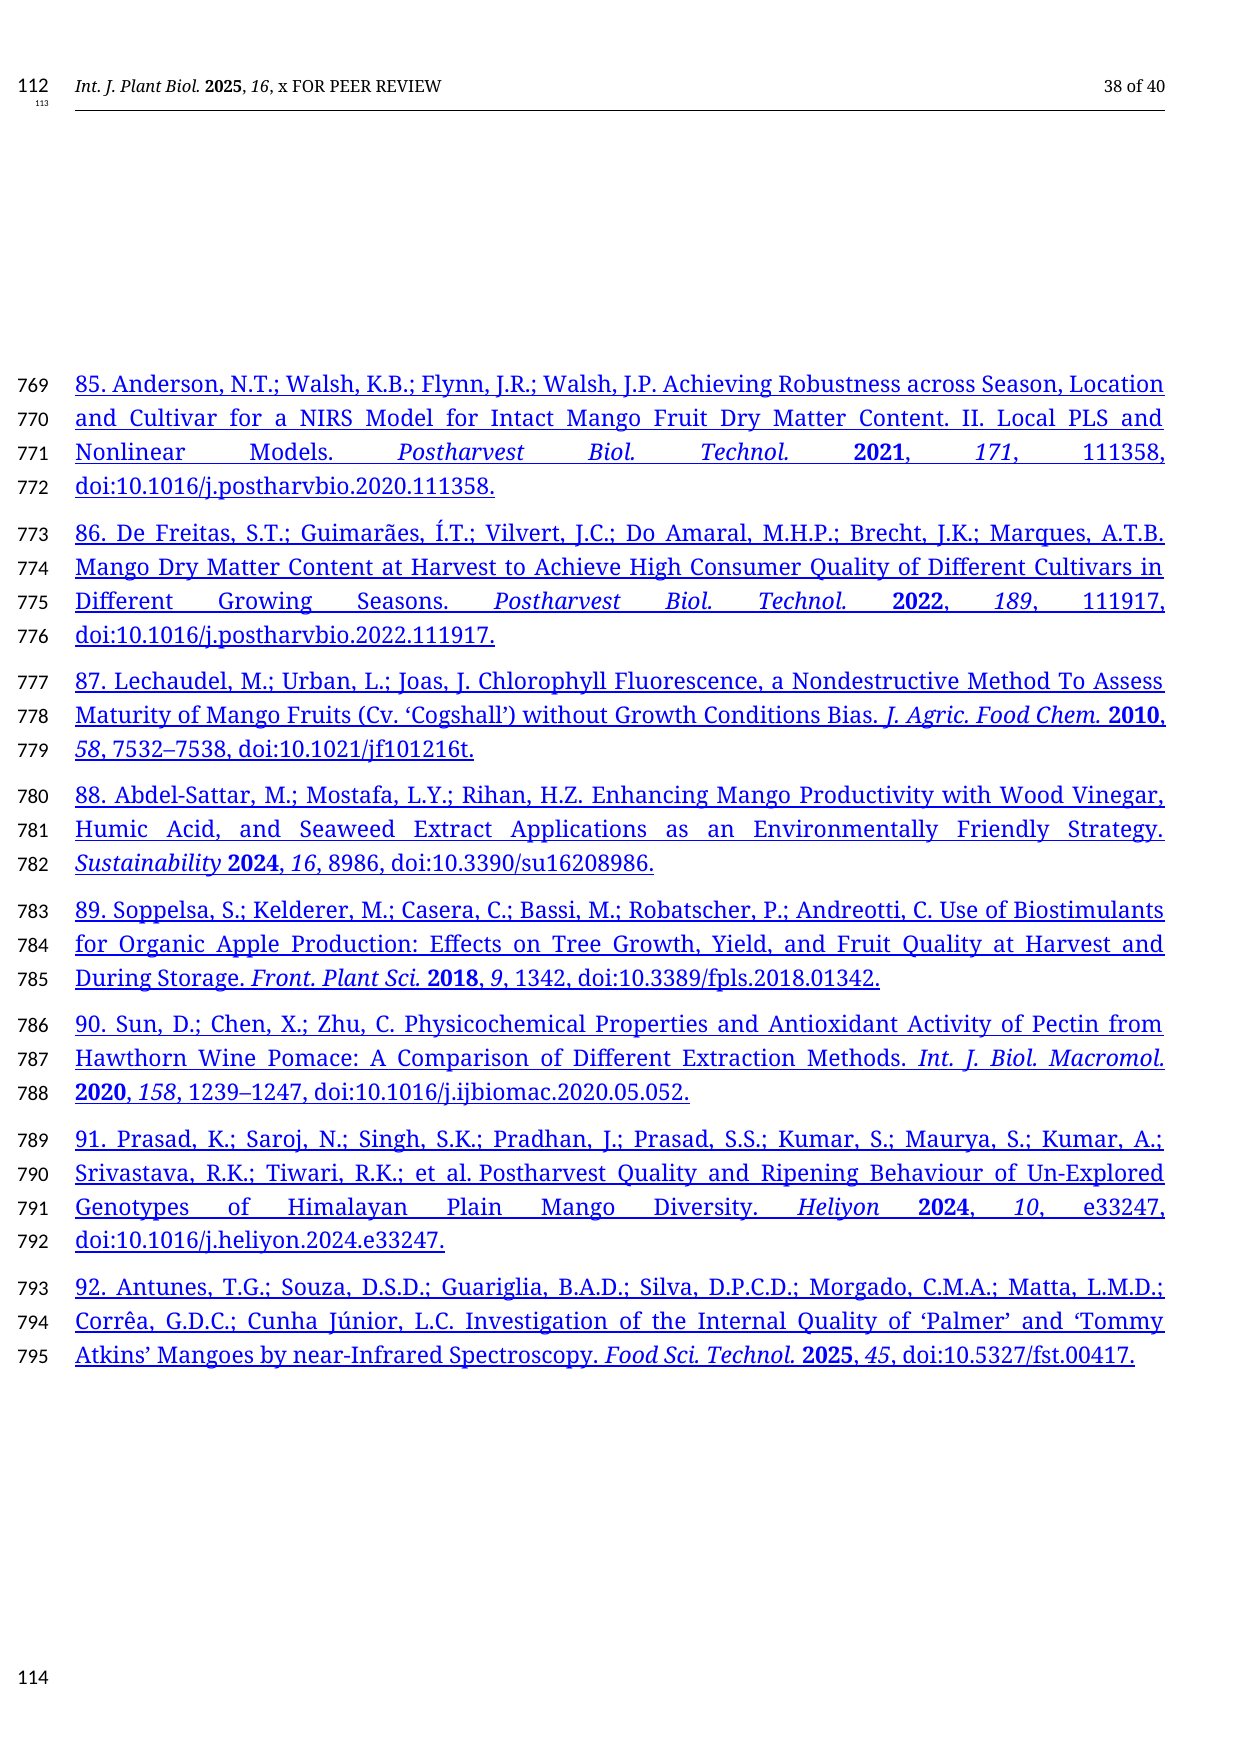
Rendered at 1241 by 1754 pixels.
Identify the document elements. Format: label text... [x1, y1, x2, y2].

text 89. Soppelsa, S.; Kelderer, M.; Casera, C.; Bassi, M.; Robatscher, P.; Andreotti, C. Use of Biostimulants for Organic Apple Production: Effects on Tree Growth, Yield, and Fruit Quality at Harvest and During Storage. Front. Plant Sci. 2018, 9, 1342, doi:10.3389/fpls.2018.01342. [75, 892, 1165, 920]
text 88. Abdel-Sattar, M.; Mostafa, L.Y.; Rihan, H.Z. Enhancing Mango Productivity with Wood Vinegar, Humic Acid, and Seaweed Extract Applications as an Environmentally Friendly Strategy. Sustainability 2024, 16, 8986, doi:10.3390/su16208986. [75, 808, 1165, 840]
text 85. Anderson, N.T.; Walsh, K.B.; Flynn, J.R.; Walsh, J.P. Achieving Robustness across Season, Location and Cultivar for a NIRS Model for Intact Mango Fruit Dry Matter Content. II. Local PLS and Nonlinear Models. Postharvest Biol. Technol. 2021, 171, 111358, doi:10.1016/j.postharvbio.2020.111358. [75, 367, 1165, 395]
text 87. Lechaudel, M.; Urban, L.; Joas, J. Chlorophyll Fluorescence, a Nondestructive Method To Assess Maturity of Mango Fruits (Cv. ‘Cogshall’) without Growth Conditions Bias. J. Agric. Food Chem. 2010, 58, 7532–7538, doi:10.1021/jf101216t. [75, 727, 1165, 766]
text 92. Antunes, T.G.; Souza, D.S.D.; Guariglia, B.A.D.; Silva, D.P.C.D.; Morgado, C.M.A.; Matta, L.M.D.; Corrêa, G.D.C.; Cunha Júnior, L.C. Investigation of the Internal Quality of ‘Palmer’ and ‘Tommy Atkins’ Mangoes by near-Infrared Spectroscopy. Food Sci. Technol. 2025, 45, doi:10.5327/fst.00417. [75, 1299, 1165, 1331]
text 90. Sun, D.; Chen, X.; Zhu, C. Physicochemical Properties and Antioxidant Activity of Pectin from Hawthorn Wine Pomace: A Comparison of Different Extraction Methods. Int. J. Biol. Macromol. 2020, 158, 1239–1247, doi:10.1016/j.ijbiomac.2020.05.052. [75, 1070, 1165, 1109]
text 86. De Freitas, S.T.; Guimarães, Í.T.; Vilvert, J.C.; Do Amaral, M.H.P.; Brecht, J.K.; Marques, A.T.B. Mango Dry Matter Content at Harvest to Achieve High Consumer Quality of Different Cultivars in Different Growing Seasons. Postharvest Biol. Technol. 2022, 189, 111917, doi:10.1016/j.postharvbio.2022.111917. [75, 545, 1165, 611]
text 87. Lechaudel, M.; Urban, L.; Joas, J. Chlorophyll Fluorescence, a Nondestructive Method To Assess Maturity of Mango Fruits (Cv. ‘Cogshall’) without Growth Conditions Bias. J. Agric. Food Chem. 2010, 58, 7532–7538, doi:10.1021/jf101216t. [75, 664, 1165, 691]
text 91. Prasad, K.; Saroj, N.; Singh, S.K.; Pradhan, J.; Prasad, S.S.; Kumar, S.; Maurya, S.; Kumar, A.; Srivastava, R.K.; Tiwari, R.K.; et al. Postharvest Quality and Ripening Behaviour of Un-Explored Genotypes of Himalayan Plain Mango Diversity. Heliyon 2024, 10, e33247, doi:10.1016/j.heliyon.2024.e33247. [75, 1121, 1165, 1183]
text 92. Antunes, T.G.; Souza, D.S.D.; Guariglia, B.A.D.; Silva, D.P.C.D.; Morgado, C.M.A.; Matta, L.M.D.; Corrêa, G.D.C.; Cunha Júnior, L.C. Investigation of the Internal Quality of ‘Palmer’ and ‘Tommy Atkins’ Mangoes by near-Infrared Spectroscopy. Food Sci. Technol. 2025, 45, doi:10.5327/fst.00417. [75, 1269, 1165, 1297]
text 88. Abdel-Sattar, M.; Mostafa, L.Y.; Rihan, H.Z. Enhancing Mango Productivity with Wood Vinegar, Humic Acid, and Seaweed Extract Applications as an Environmentally Friendly Strategy. Sustainability 2024, 16, 8986, doi:10.3390/su16208986. [75, 778, 1165, 806]
text 90. Sun, D.; Chen, X.; Zhu, C. Physicochemical Properties and Antioxidant Activity of Pectin from Hawthorn Wine Pomace: A Comparison of Different Extraction Methods. Int. J. Biol. Macromol. 2020, 158, 1239–1247, doi:10.1016/j.ijbiomac.2020.05.052. [75, 1007, 1165, 1069]
text 89. Soppelsa, S.; Kelderer, M.; Casera, C.; Bassi, M.; Robatscher, P.; Andreotti, C. Use of Biostimulants for Organic Apple Production: Effects on Tree Growth, Yield, and Fruit Quality at Harvest and During Storage. Front. Plant Sci. 2018, 9, 1342, doi:10.3389/fpls.2018.01342. [75, 922, 1165, 954]
text 92. Antunes, T.G.; Souza, D.S.D.; Guariglia, B.A.D.; Silva, D.P.C.D.; Morgado, C.M.A.; Matta, L.M.D.; Corrêa, G.D.C.; Cunha Júnior, L.C. Investigation of the Internal Quality of ‘Palmer’ and ‘Tommy Atkins’ Mangoes by near-Infrared Spectroscopy. Food Sci. Technol. 2025, 45, doi:10.5327/fst.00417. [75, 1333, 1165, 1371]
text 91. Prasad, K.; Saroj, N.; Singh, S.K.; Pradhan, J.; Prasad, S.S.; Kumar, S.; Maurya, S.; Kumar, A.; Srivastava, R.K.; Tiwari, R.K.; et al. Postharvest Quality and Ripening Behaviour of Un-Explored Genotypes of Himalayan Plain Mango Diversity. Heliyon 2024, 10, e33247, doi:10.1016/j.heliyon.2024.e33247. [75, 1185, 1165, 1217]
text 89. Soppelsa, S.; Kelderer, M.; Casera, C.; Bassi, M.; Robatscher, P.; Andreotti, C. Use of Biostimulants for Organic Apple Production: Effects on Tree Growth, Yield, and Fruit Quality at Harvest and During Storage. Front. Plant Sci. 2018, 9, 1342, doi:10.3389/fpls.2018.01342. [75, 956, 1165, 994]
text 86. De Freitas, S.T.; Guimarães, Í.T.; Vilvert, J.C.; Do Amaral, M.H.P.; Brecht, J.K.; Marques, A.T.B. Mango Dry Matter Content at Harvest to Achieve High Consumer Quality of Different Cultivars in Different Growing Seasons. Postharvest Biol. Technol. 2022, 189, 111917, doi:10.1016/j.postharvbio.2022.111917. [75, 613, 1165, 651]
text 87. Lechaudel, M.; Urban, L.; Joas, J. Chlorophyll Fluorescence, a Nondestructive Method To Assess Maturity of Mango Fruits (Cv. ‘Cogshall’) without Growth Conditions Bias. J. Agric. Food Chem. 2010, 58, 7532–7538, doi:10.1021/jf101216t. [75, 693, 1165, 725]
text 88. Abdel-Sattar, M.; Mostafa, L.Y.; Rihan, H.Z. Enhancing Mango Productivity with Wood Vinegar, Humic Acid, and Seaweed Extract Applications as an Environmentally Friendly Strategy. Sustainability 2024, 16, 8986, doi:10.3390/su16208986. [75, 841, 1165, 880]
text 85. Anderson, N.T.; Walsh, K.B.; Flynn, J.R.; Walsh, J.P. Achieving Robustness across Season, Location and Cultivar for a NIRS Model for Intact Mango Fruit Dry Matter Content. II. Local PLS and Nonlinear Models. Postharvest Biol. Technol. 2021, 171, 111358, doi:10.1016/j.postharvbio.2020.111358. [75, 464, 1165, 503]
text 85. Anderson, N.T.; Walsh, K.B.; Flynn, J.R.; Walsh, J.P. Achieving Robustness across Season, Location and Cultivar for a NIRS Model for Intact Mango Fruit Dry Matter Content. II. Local PLS and Nonlinear Models. Postharvest Biol. Technol. 2021, 171, 111358, doi:10.1016/j.postharvbio.2020.111358. [75, 396, 1165, 463]
text 86. De Freitas, S.T.; Guimarães, Í.T.; Vilvert, J.C.; Do Amaral, M.H.P.; Brecht, J.K.; Marques, A.T.B. Mango Dry Matter Content at Harvest to Achieve High Consumer Quality of Different Cultivars in Different Growing Seasons. Postharvest Biol. Technol. 2022, 189, 111917, doi:10.1016/j.postharvbio.2022.111917. [75, 515, 1165, 543]
text 91. Prasad, K.; Saroj, N.; Singh, S.K.; Pradhan, J.; Prasad, S.S.; Kumar, S.; Maurya, S.; Kumar, A.; Srivastava, R.K.; Tiwari, R.K.; et al. Postharvest Quality and Ripening Behaviour of Un-Explored Genotypes of Himalayan Plain Mango Diversity. Heliyon 2024, 10, e33247, doi:10.1016/j.heliyon.2024.e33247. [75, 1219, 1165, 1257]
